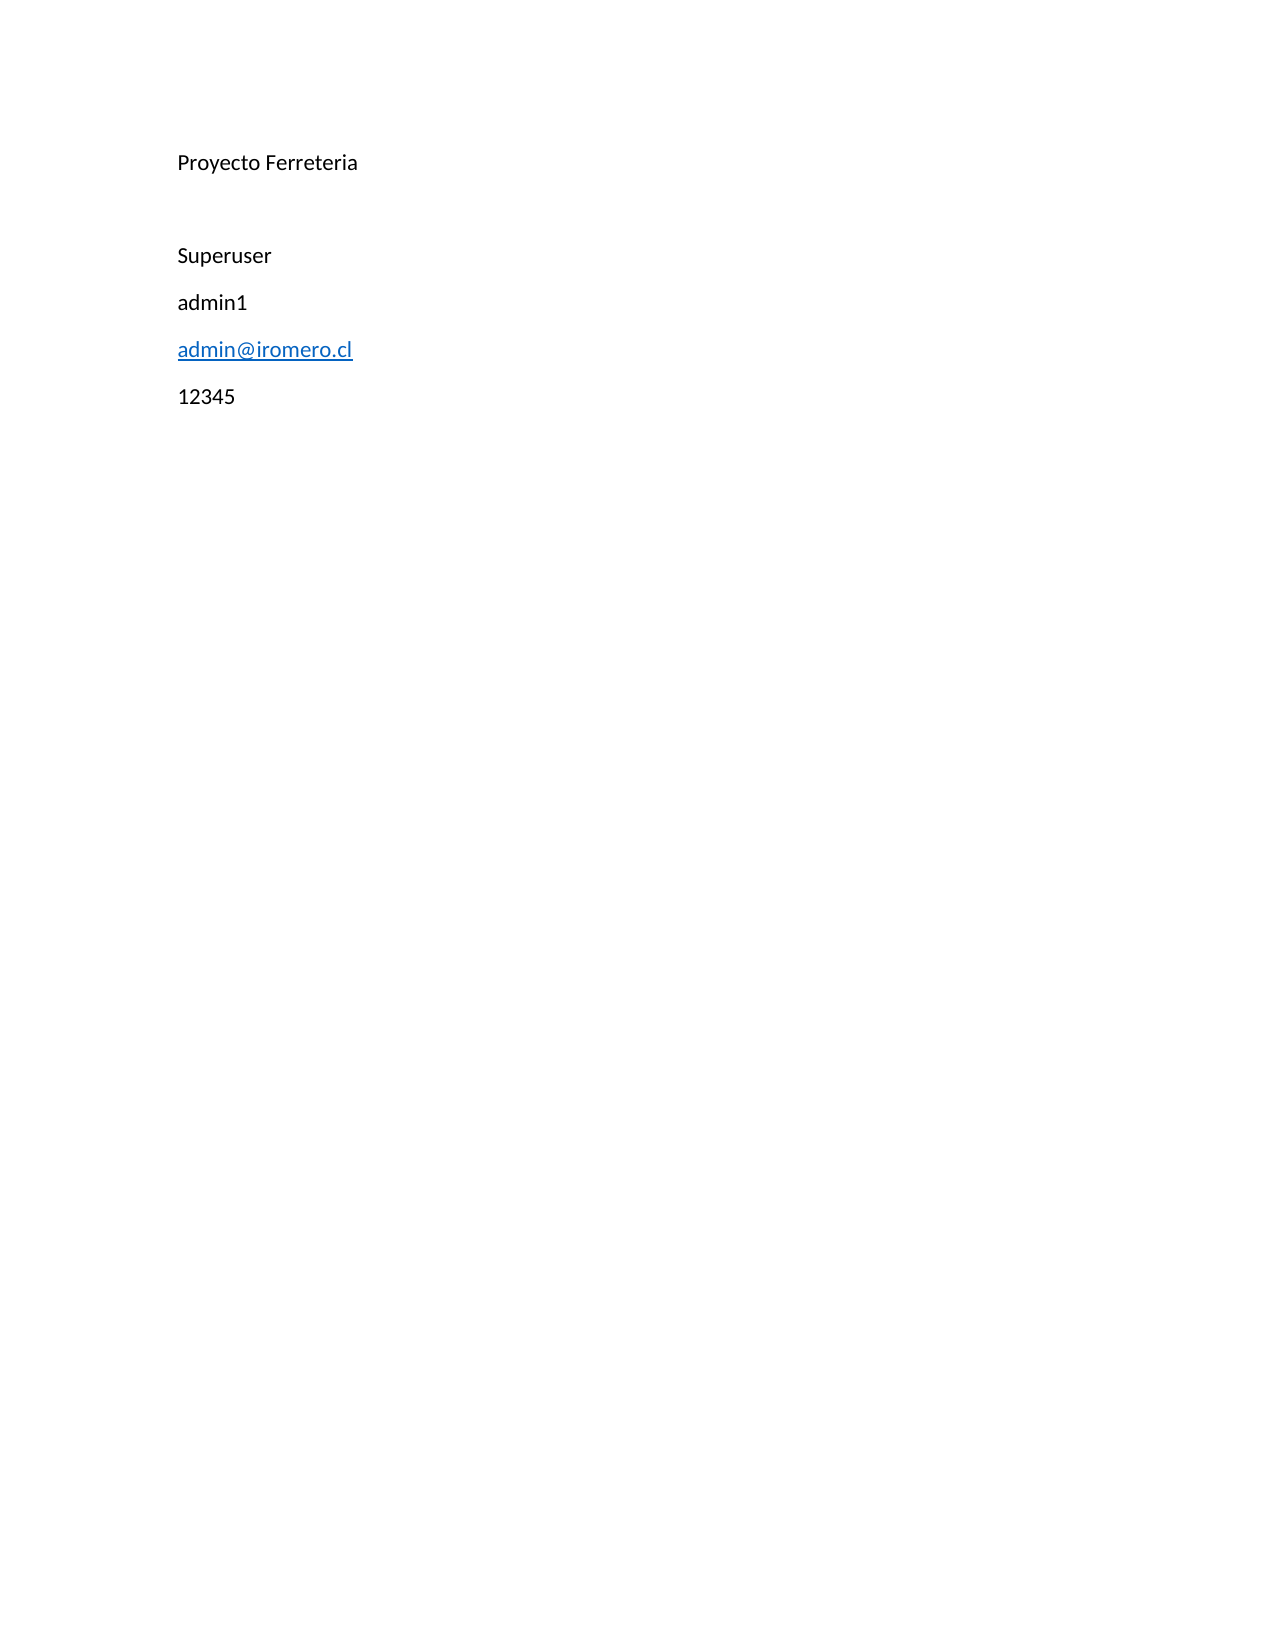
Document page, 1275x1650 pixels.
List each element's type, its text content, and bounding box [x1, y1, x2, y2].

text admin1 [177, 288, 1098, 316]
text 12345 [177, 382, 1098, 410]
text Proyecto Ferreteria [177, 148, 1098, 176]
text Superuser [177, 241, 1098, 269]
text admin@iromero.cl [177, 335, 1098, 363]
